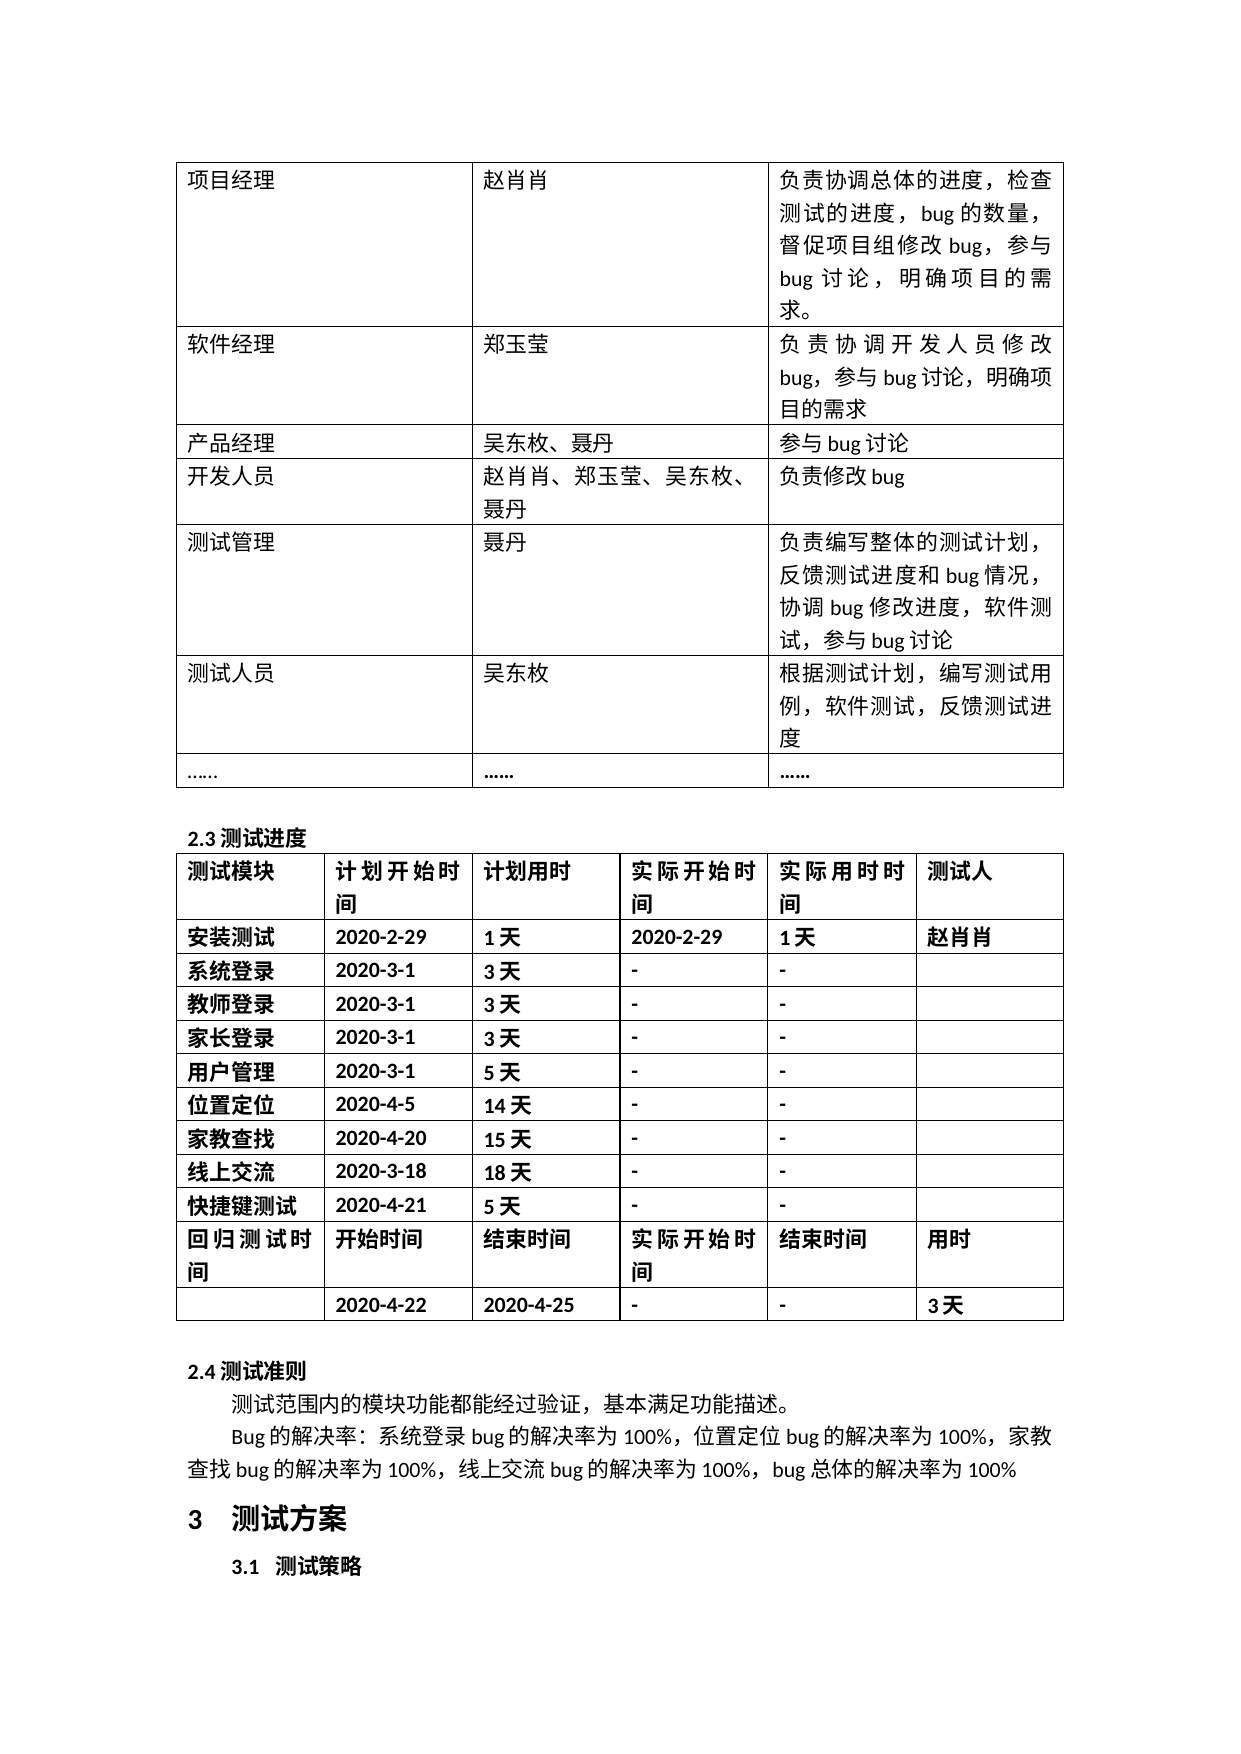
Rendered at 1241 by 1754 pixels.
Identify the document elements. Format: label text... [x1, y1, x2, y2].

table_header 实际开始时间 [621, 854, 767, 919]
table_cell 用户管理 [177, 1054, 324, 1087]
table_header 计划用时 [473, 854, 619, 919]
table_cell 负责修改bug [769, 459, 1063, 524]
table_cell 3天 [917, 1288, 1063, 1320]
table_cell - [768, 1088, 916, 1120]
table_cell - [621, 1021, 767, 1053]
table_cell 产品经理 [177, 425, 472, 458]
table_cell 测试人员 [177, 656, 472, 753]
table_cell 结束时间 [768, 1222, 916, 1287]
table_cell - [621, 1121, 767, 1154]
table_cell 线上交流 [177, 1155, 324, 1187]
table_cell 2020-3-1 [325, 1054, 472, 1087]
table_cell 5天 [473, 1188, 619, 1221]
table_cell - [621, 1054, 767, 1087]
table_cell …… [473, 754, 768, 787]
table_cell [917, 1054, 1063, 1087]
table_cell 14天 [473, 1088, 619, 1120]
table_cell 赵肖肖、郑玉莹、吴东枚、聂丹 [473, 459, 768, 524]
table_header 测试人 [917, 854, 1063, 919]
table_header 实际用时时间 [768, 854, 916, 919]
table_cell 安装测试 [177, 920, 324, 952]
table_cell 负责协调开发人员修改bug，参与bug讨论，明确项目的需求 [769, 327, 1063, 424]
table_cell 15天 [473, 1121, 619, 1154]
table_cell - [621, 1088, 767, 1120]
table_cell 项目经理 [177, 163, 472, 326]
table_cell 赵肖肖 [473, 163, 768, 326]
table_cell 郑玉莹 [473, 327, 768, 424]
table_cell 3天 [473, 987, 619, 1019]
table_cell 开发人员 [177, 459, 472, 524]
table_cell 教师登录 [177, 987, 324, 1019]
table_cell 2020-2-29 [325, 920, 472, 952]
table_cell 5天 [473, 1054, 619, 1087]
table_cell 测试管理 [177, 525, 472, 655]
table_cell - [768, 1188, 916, 1221]
table_cell [917, 954, 1063, 986]
table_cell - [768, 1021, 916, 1053]
table_cell 回归测试时间 [177, 1222, 324, 1287]
table_cell 1天 [473, 920, 619, 952]
table_cell 赵肖肖 [917, 920, 1063, 952]
table_cell [917, 1021, 1063, 1053]
table_header 测试模块 [177, 854, 324, 919]
table_cell 1天 [768, 920, 916, 952]
table_cell 2020-2-29 [621, 920, 767, 952]
table_cell - [621, 1155, 767, 1187]
list 测试准则 [187, 1354, 1053, 1386]
table_cell 用时 [917, 1222, 1063, 1287]
table_cell 2020-4-20 [325, 1121, 472, 1154]
table_cell - [621, 987, 767, 1019]
list 3.1 测试策略 [187, 1549, 1053, 1581]
table_cell 位置定位 [177, 1088, 324, 1120]
table_cell 结束时间 [473, 1222, 619, 1287]
table_cell 2020-4-5 [325, 1088, 472, 1120]
table_cell 吴东枚 [473, 656, 768, 753]
table_cell 2020-3-18 [325, 1155, 472, 1187]
table_cell 聂丹 [473, 525, 768, 655]
table_cell - [768, 1121, 916, 1154]
table_cell 18天 [473, 1155, 619, 1187]
table_cell 参与bug讨论 [769, 425, 1063, 458]
table_cell [917, 1188, 1063, 1221]
list 测试方案 [187, 1484, 1053, 1549]
table_cell …… [177, 754, 472, 787]
table_cell [917, 1088, 1063, 1120]
table_cell - [768, 987, 916, 1019]
table_cell - [768, 1155, 916, 1187]
table_cell - [621, 1188, 767, 1221]
table_cell 2020-4-22 [325, 1288, 472, 1320]
table_cell 负责编写整体的测试计划，反馈测试进度和bug情况，协调bug修改进度，软件测试，参与bug讨论 [769, 525, 1063, 655]
table_cell 实际开始时间 [621, 1222, 767, 1287]
table_cell 根据测试计划，编写测试用例，软件测试，反馈测试进度 [769, 656, 1063, 753]
table_cell 快捷键测试 [177, 1188, 324, 1221]
table_cell 系统登录 [177, 954, 324, 986]
table_cell 3天 [473, 954, 619, 986]
table_cell [917, 987, 1063, 1019]
table_cell [177, 1288, 324, 1320]
table_cell 2020-3-1 [325, 954, 472, 986]
table_cell 2020-4-25 [473, 1288, 619, 1320]
list 测试进度 [187, 820, 1053, 853]
table_cell 吴东枚、聂丹 [473, 425, 768, 458]
list 测试范围内的模块功能都能经过验证，基本满足功能描述。 [187, 1386, 1053, 1419]
table_cell 开始时间 [325, 1222, 472, 1287]
table_cell 2020-3-1 [325, 1021, 472, 1053]
table_cell - [621, 954, 767, 986]
table_cell 软件经理 [177, 327, 472, 424]
table_cell 2020-3-1 [325, 987, 472, 1019]
table_cell 负责协调总体的进度，检查测试的进度，bug的数量，督促项目组修改bug，参与bug讨论，明确项目的需求。 [769, 163, 1063, 326]
list Bug的解决率：系统登录bug的解决率为100%，位置定位bug的解决率为100%，家教查找bug的解决率为100%，线上交流bug的解决率为100%，bug总体的解决率为100% [187, 1419, 1053, 1484]
table_header 计划开始时间 [325, 854, 472, 919]
table_cell 3天 [473, 1021, 619, 1053]
table_cell - [768, 1288, 916, 1320]
table_cell 家长登录 [177, 1021, 324, 1053]
table_cell 家教查找 [177, 1121, 324, 1154]
table_cell [917, 1155, 1063, 1187]
table_cell - [768, 1054, 916, 1087]
table_cell 2020-4-21 [325, 1188, 472, 1221]
table_cell - [621, 1288, 767, 1320]
table_cell - [768, 954, 916, 986]
table_cell [917, 1121, 1063, 1154]
table_cell …… [769, 754, 1063, 787]
